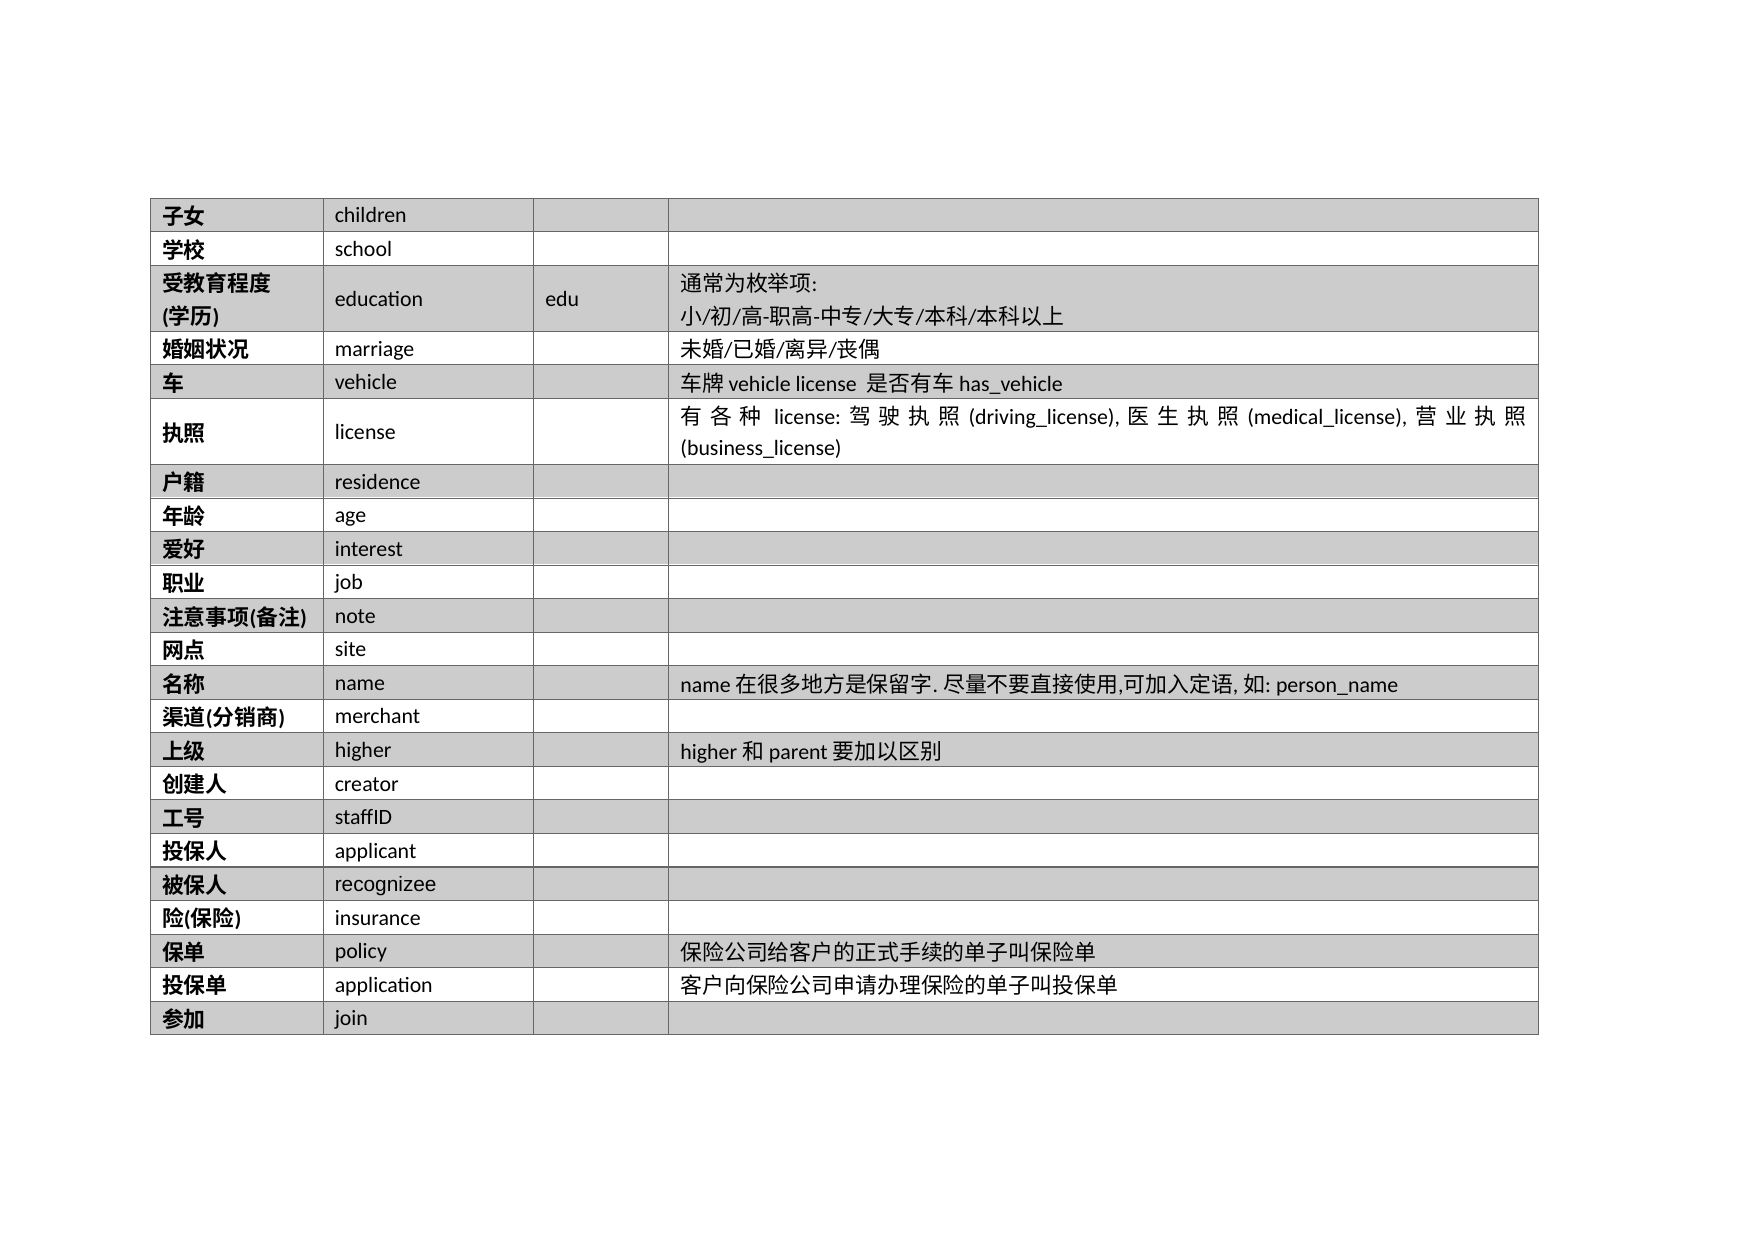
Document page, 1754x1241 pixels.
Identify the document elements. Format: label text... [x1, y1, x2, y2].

table_cell 投保单 [151, 968, 323, 1001]
table_cell [534, 633, 668, 665]
table_cell [534, 666, 668, 699]
table_cell [669, 1002, 1538, 1034]
table_cell 名称 [151, 666, 323, 699]
table_cell note [324, 599, 533, 632]
table_cell [534, 566, 668, 598]
table_cell license [324, 399, 533, 464]
table_cell policy [324, 935, 533, 967]
table_cell education [324, 266, 533, 331]
table_cell 子女 [151, 199, 323, 231]
table_cell 上级 [151, 733, 323, 766]
table_cell job [324, 566, 533, 598]
table_cell school [324, 232, 533, 265]
table_cell 有各种license:驾驶执照(driving_license),医生执照(medical_license),营业执照(business_license) [669, 399, 1538, 464]
table_cell [669, 199, 1538, 231]
table_cell [534, 232, 668, 265]
table_cell [669, 532, 1538, 564]
table_cell [534, 901, 668, 933]
table_cell 保险公司给客户的正式手续的单子叫保险单 [669, 935, 1538, 967]
table_cell name [324, 666, 533, 699]
table_cell 创建人 [151, 767, 323, 799]
table_cell merchant [324, 700, 533, 732]
table_cell [534, 1002, 668, 1034]
table_cell insurance [324, 901, 533, 933]
table_cell [534, 935, 668, 967]
table_cell [669, 901, 1538, 933]
table_cell 险(保险) [151, 901, 323, 933]
table_cell [669, 633, 1538, 665]
table_cell [669, 566, 1538, 598]
table_cell 被保人 [151, 868, 323, 900]
table_cell application [324, 968, 533, 1001]
table_cell applicant [324, 834, 533, 866]
table_cell [669, 232, 1538, 265]
table_cell join [324, 1002, 533, 1034]
table_cell [534, 599, 668, 632]
table_cell 渠道(分销商) [151, 700, 323, 732]
table_cell [669, 868, 1538, 900]
table_cell 参加 [151, 1002, 323, 1034]
table_cell [669, 700, 1538, 732]
table_cell [534, 834, 668, 866]
table_cell [669, 834, 1538, 866]
table_cell 车牌vehicle license 是否有车 has_vehicle [669, 365, 1538, 398]
table_cell [534, 868, 668, 900]
table_cell children [324, 199, 533, 231]
table_cell [669, 465, 1538, 497]
table_cell [669, 767, 1538, 799]
table_cell [534, 800, 668, 833]
table_cell 车 [151, 365, 323, 398]
table_cell marriage [324, 332, 533, 364]
table_cell [534, 532, 668, 564]
table_cell [534, 499, 668, 531]
table_cell [534, 733, 668, 766]
table_cell 客户向保险公司申请办理保险的单子叫投保单 [669, 968, 1538, 1001]
table_cell age [324, 499, 533, 531]
table_cell site [324, 633, 533, 665]
table_cell 执照 [151, 399, 323, 464]
table_cell 未婚/已婚/离异/丧偶 [669, 332, 1538, 364]
table_cell [534, 767, 668, 799]
table_cell name 在很多地方是保留字. 尽量不要直接使用,可加入定语, 如: person_name [669, 666, 1538, 699]
table_cell 工号 [151, 800, 323, 833]
table_cell interest [324, 532, 533, 564]
table_cell [534, 465, 668, 497]
table_cell 职业 [151, 566, 323, 598]
table_cell vehicle [324, 365, 533, 398]
table_cell 网点 [151, 633, 323, 665]
table_cell 年龄 [151, 499, 323, 531]
table_cell [534, 365, 668, 398]
table_cell 受教育程度 (学历) [151, 266, 323, 331]
table_cell [669, 800, 1538, 833]
table_cell higher [324, 733, 533, 766]
table_cell recognizee [324, 868, 533, 900]
table_cell [669, 599, 1538, 632]
table_cell 户籍 [151, 465, 323, 497]
table_cell [534, 199, 668, 231]
table_cell [534, 700, 668, 732]
table_cell creator [324, 767, 533, 799]
table_cell 学校 [151, 232, 323, 265]
table_cell staffID [324, 800, 533, 833]
table_cell [534, 332, 668, 364]
table_cell 通常为枚举项: 小/初/高-职高-中专/大专/本科/本科以上 [669, 266, 1538, 331]
table_cell 注意事项(备注) [151, 599, 323, 632]
table_cell [534, 968, 668, 1001]
table_cell 婚姻状况 [151, 332, 323, 364]
table_cell edu [534, 266, 668, 331]
table_cell 投保人 [151, 834, 323, 866]
table_cell 爱好 [151, 532, 323, 564]
table_cell residence [324, 465, 533, 497]
table_cell [534, 399, 668, 464]
table_cell higher 和 parent 要加以区别 [669, 733, 1538, 766]
table_cell 保单 [151, 935, 323, 967]
table_cell [669, 499, 1538, 531]
